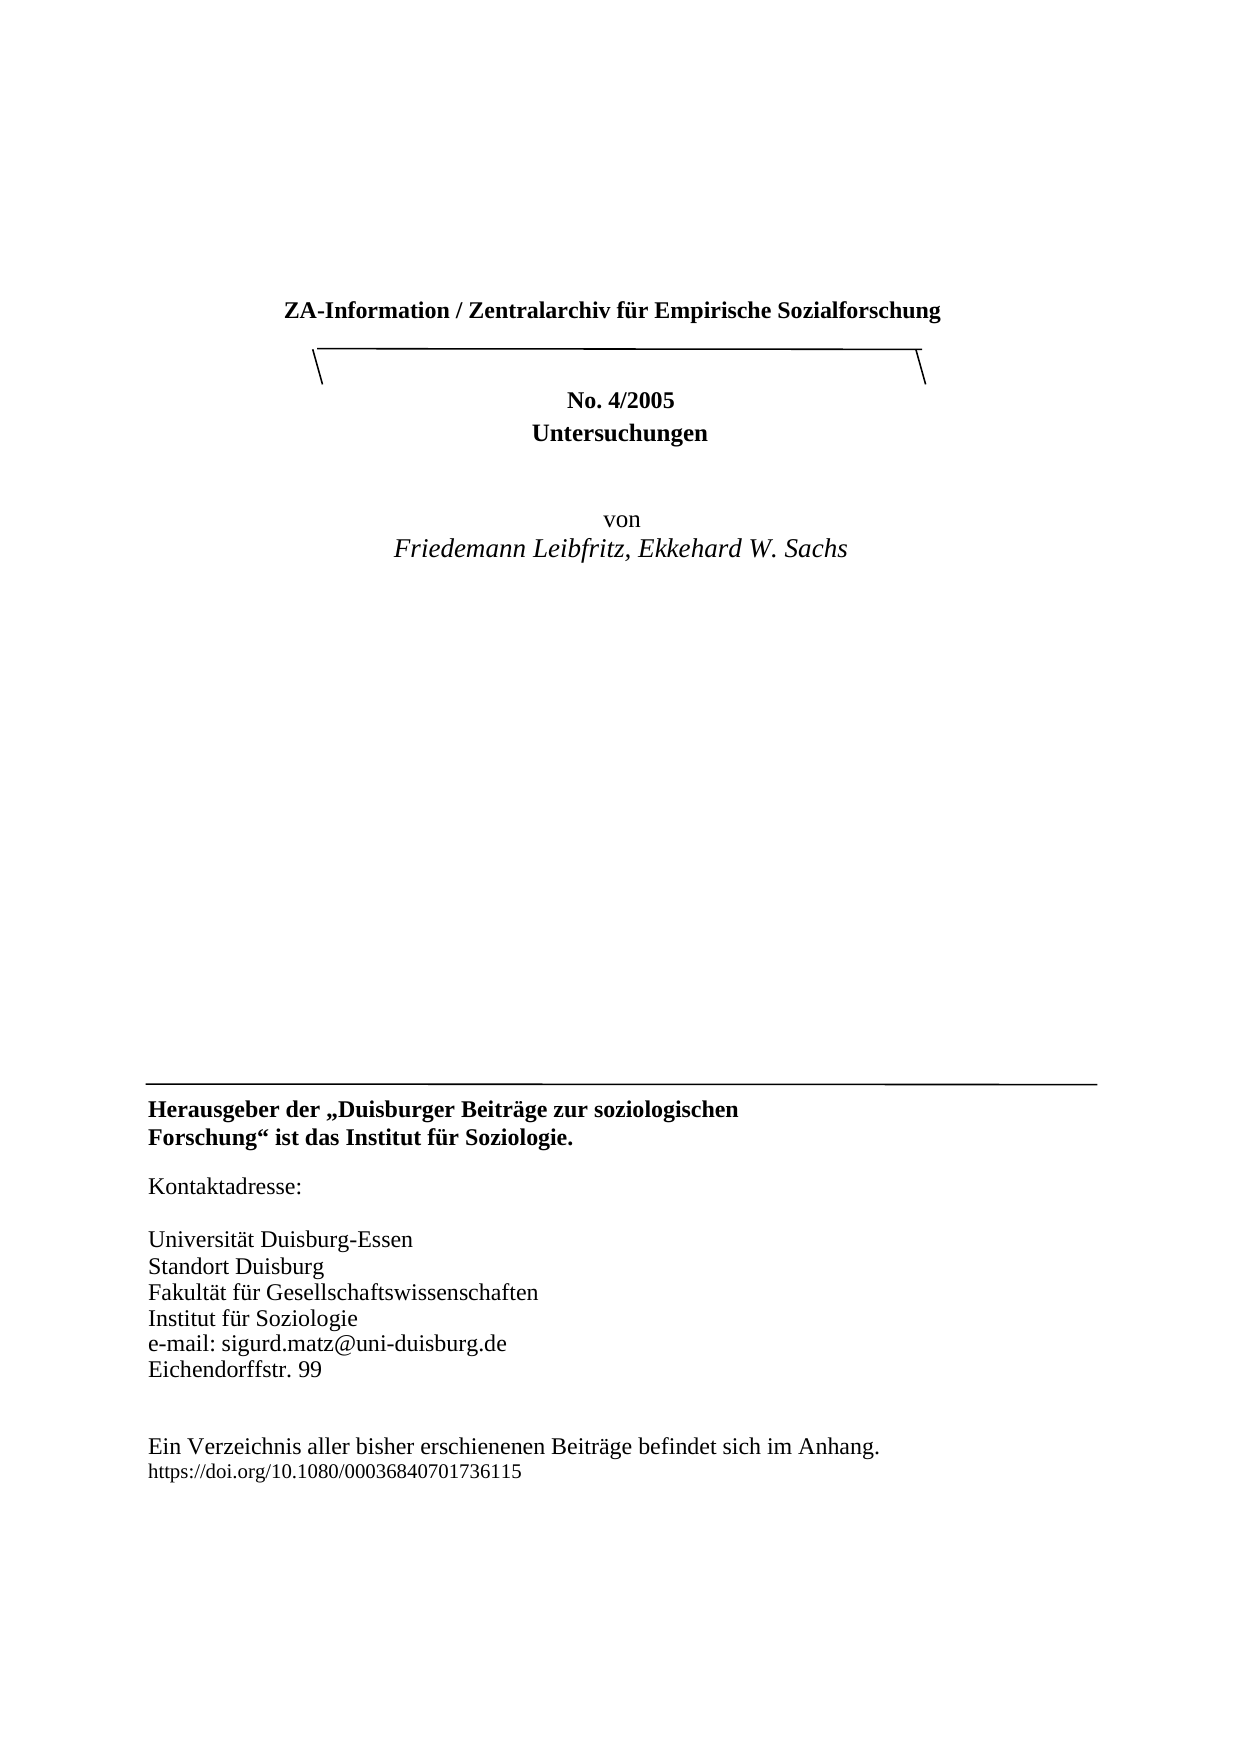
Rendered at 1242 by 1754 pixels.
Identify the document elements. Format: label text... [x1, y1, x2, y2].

text No. 4/2005 [148, 386, 1094, 414]
text Herausgeber der „Duisburger Beiträge zur soziologischen Forschung“ ist das Institut für Soziologie. [148, 1096, 837, 1150]
text Institut für Soziologie [148, 1306, 1092, 1332]
text Eichendorffstr. 99 [148, 1357, 443, 1383]
text Standort Duisburg [148, 1253, 1092, 1280]
text ZA-Information / Zentralarchiv für Empirische Sozialforschung [148, 297, 1077, 324]
text Friedemann Leibfritz, Ekkehard W. Sachs [148, 533, 1094, 564]
text Fakultät für Gesellschaftswissenschaften [148, 1280, 1092, 1306]
text Kontaktadresse: [148, 1172, 1092, 1199]
text Untersuchungen [148, 418, 1092, 446]
text von [148, 504, 1096, 533]
text e-mail: sigurd.matz@uni-duisburg.de [148, 1332, 1092, 1357]
text Universität Duisburg-Essen [148, 1225, 1092, 1253]
text Ein Verzeichnis aller bisher erschienenen Beiträge befindet sich im Anhang. [148, 1432, 1092, 1459]
text https://doi.org/10.1080/00036840701736115 [148, 1459, 1092, 1483]
